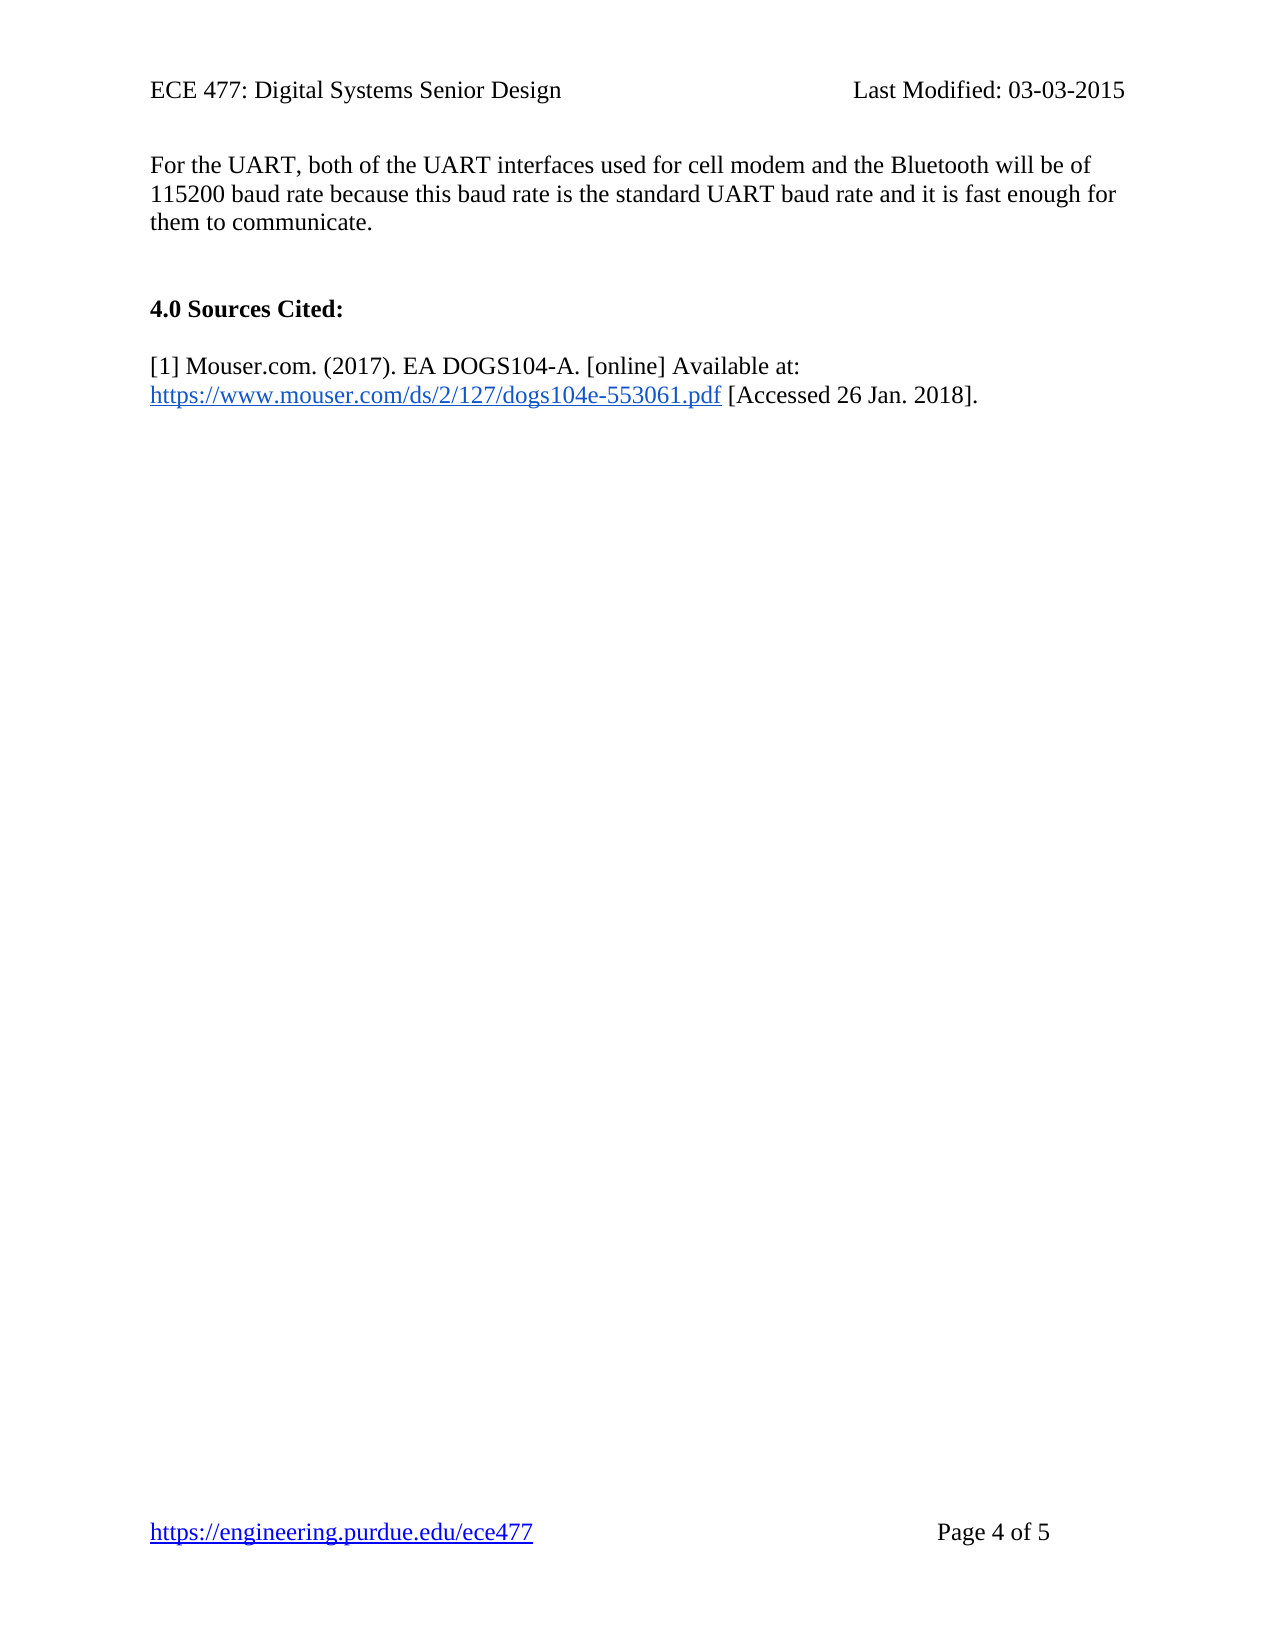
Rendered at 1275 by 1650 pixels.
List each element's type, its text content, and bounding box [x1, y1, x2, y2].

text [1] Mouser.com. (2017). EA DOGS104-A. [online] Available at: https://www.mouser.com/ds/2/127/dogs104e-553061.pdf [Accessed 26 Jan. 2018]. [150, 351, 1125, 409]
text For the UART, both of the UART interfaces used for cell modem and the Bluetooth will be of 115200 baud rate because this baud rate is the standard UART baud rate and it is fast enough for them to communicate. [150, 150, 1125, 236]
title 4.0 Sources Cited: [150, 294, 1125, 322]
